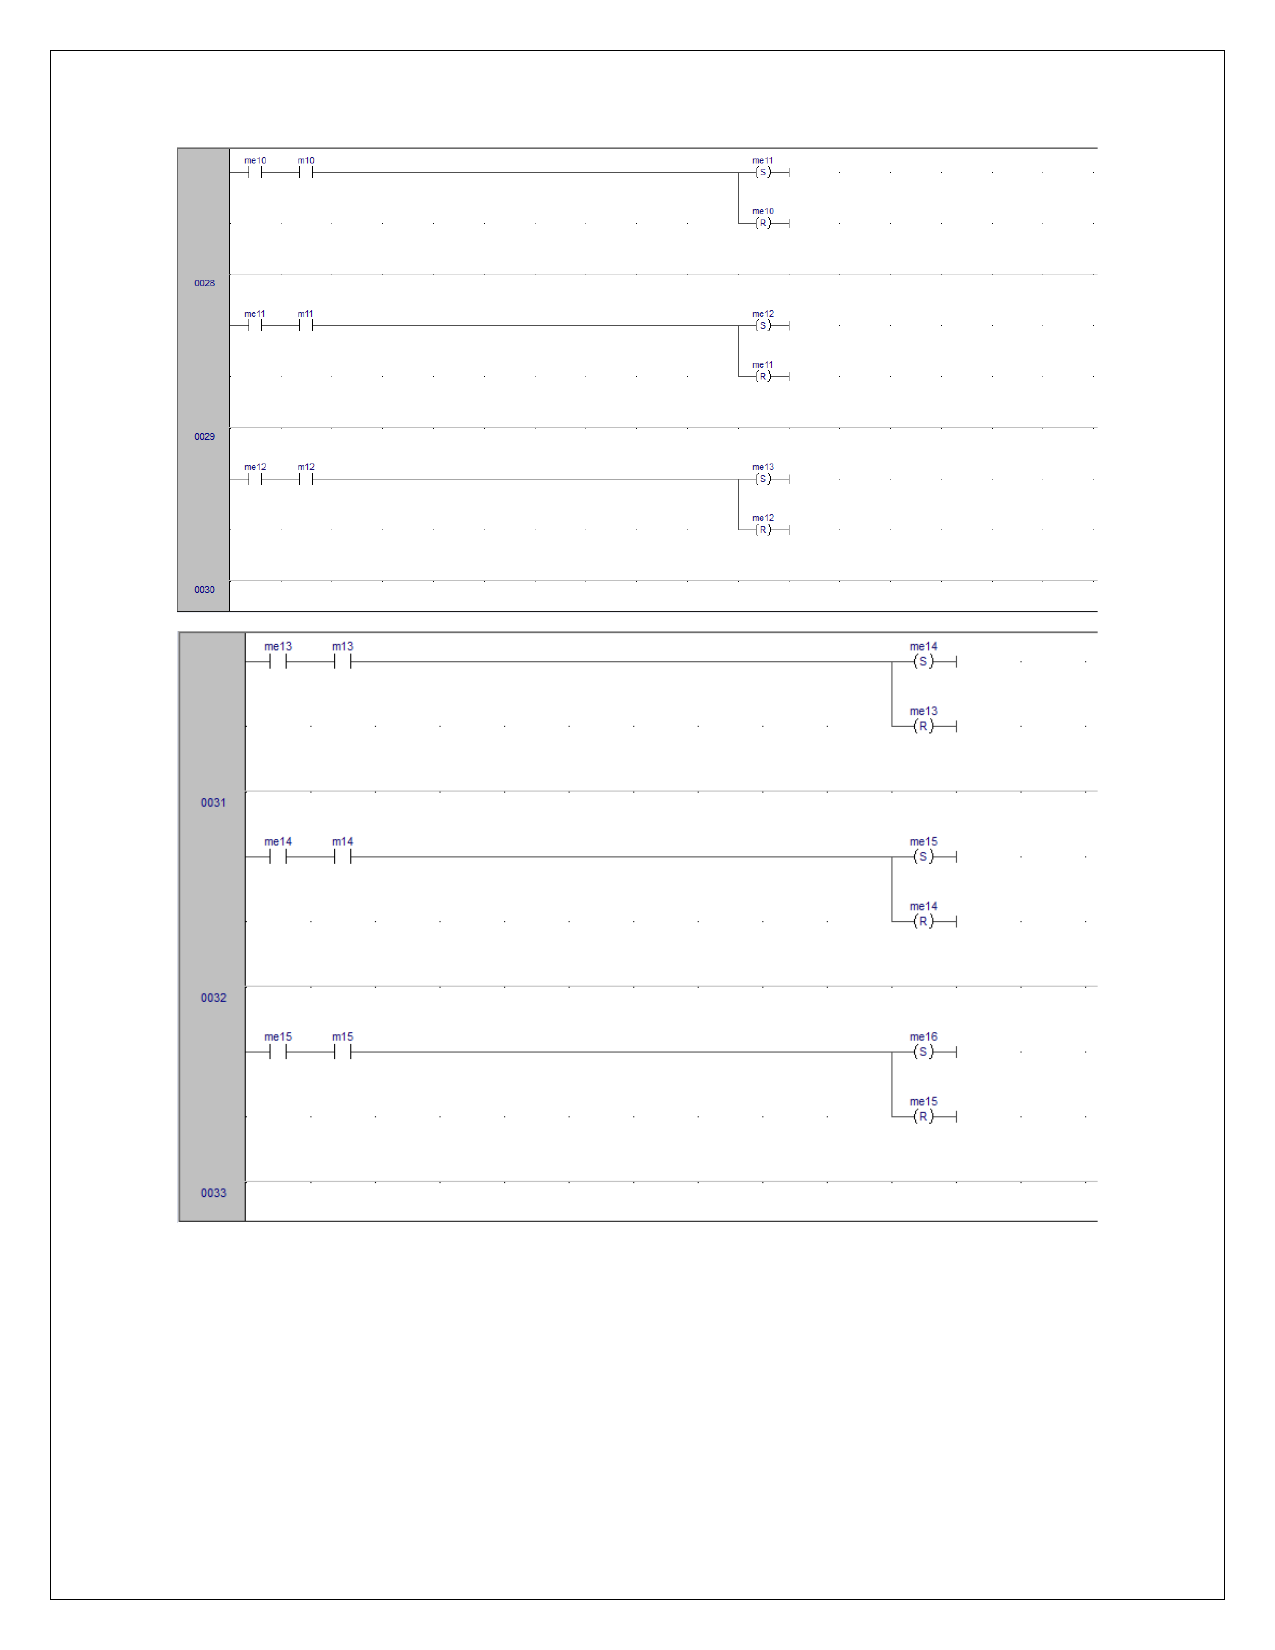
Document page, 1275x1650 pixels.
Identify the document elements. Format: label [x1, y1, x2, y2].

picture [177, 147, 1098, 613]
picture [177, 631, 1098, 1223]
